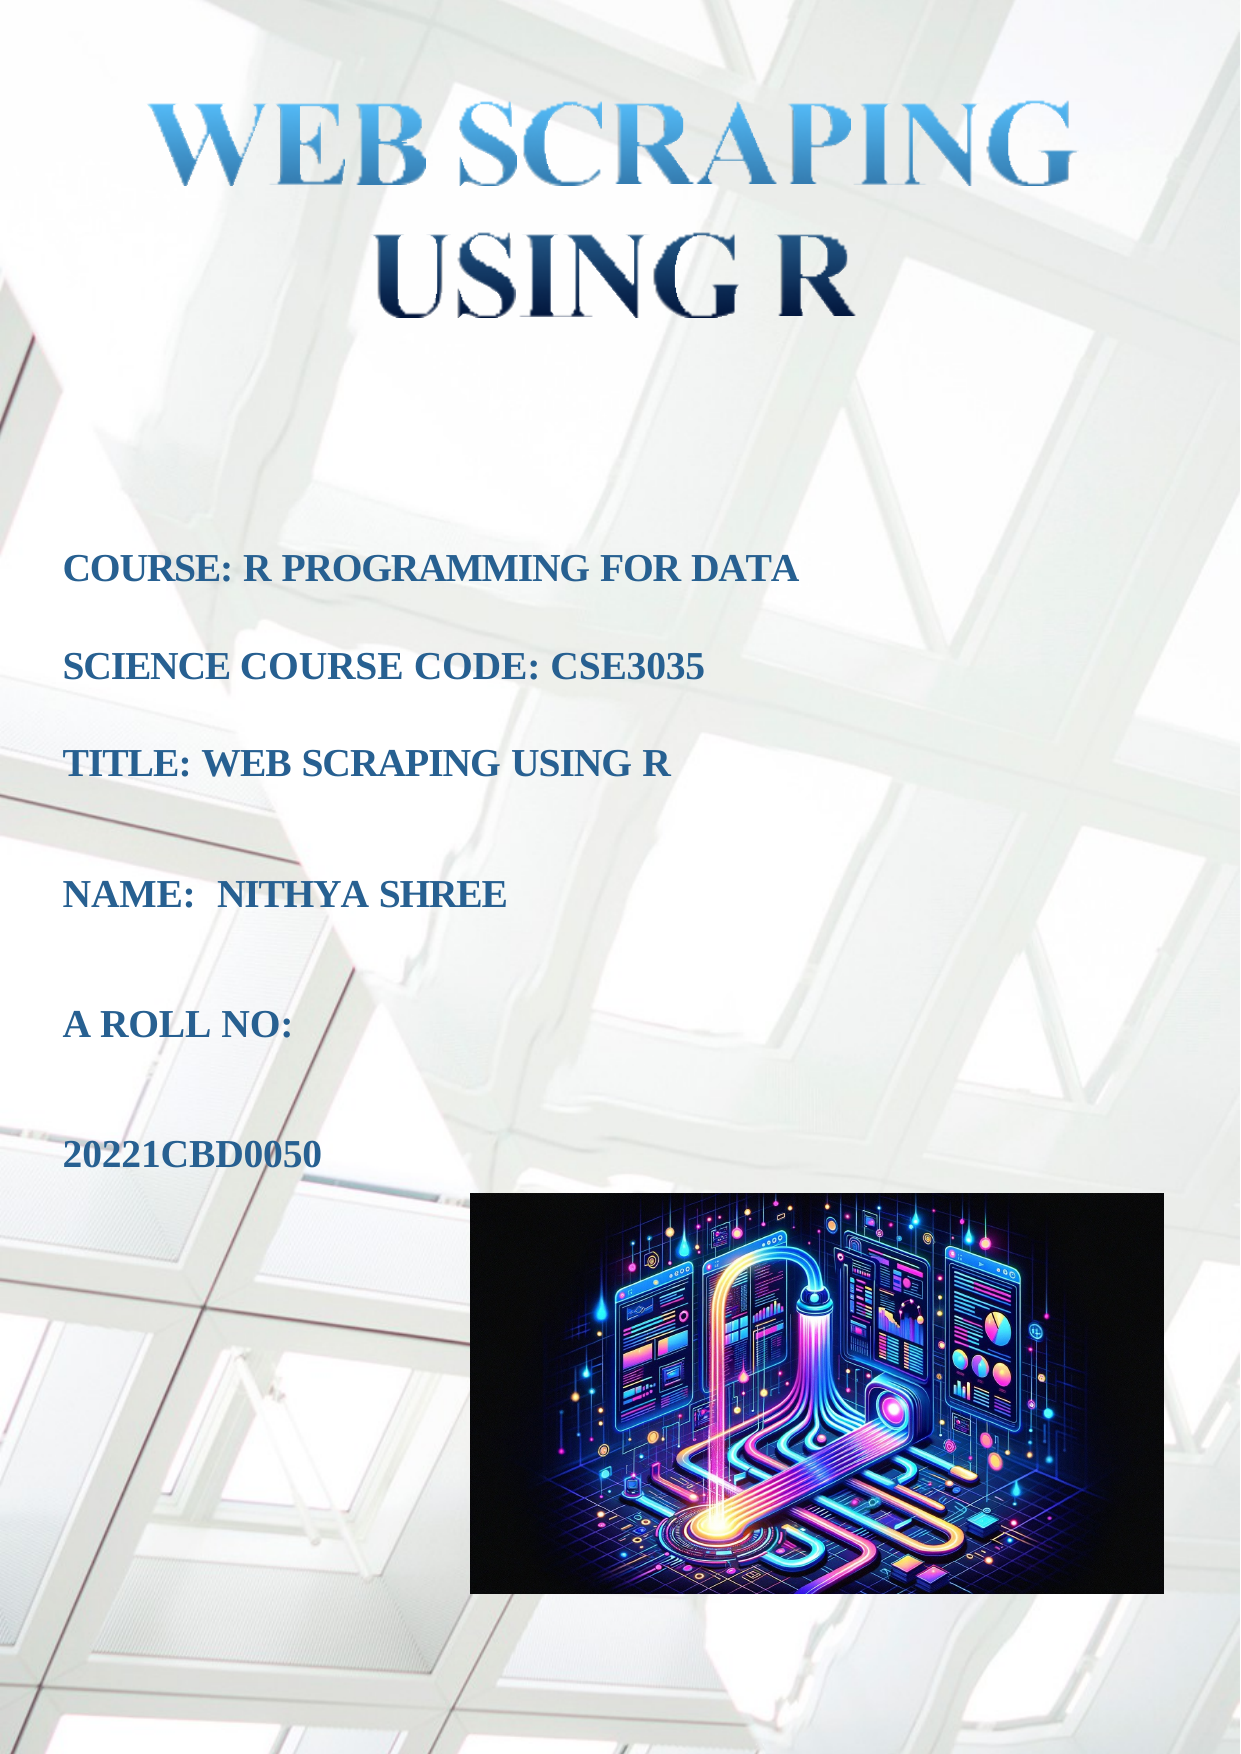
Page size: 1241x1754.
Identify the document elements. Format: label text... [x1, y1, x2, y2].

text NAME: NITHYA SHREE A ROLL NO: 20221CBD0050 [62, 870, 535, 1176]
picture [0, 0, 1240, 1754]
text COURSE: R PROGRAMMING FOR DATA SCIENCE COURSE CODE: CSE3035 [62, 544, 976, 688]
text TITLE: WEB SCRAPING USING R [62, 740, 1211, 785]
